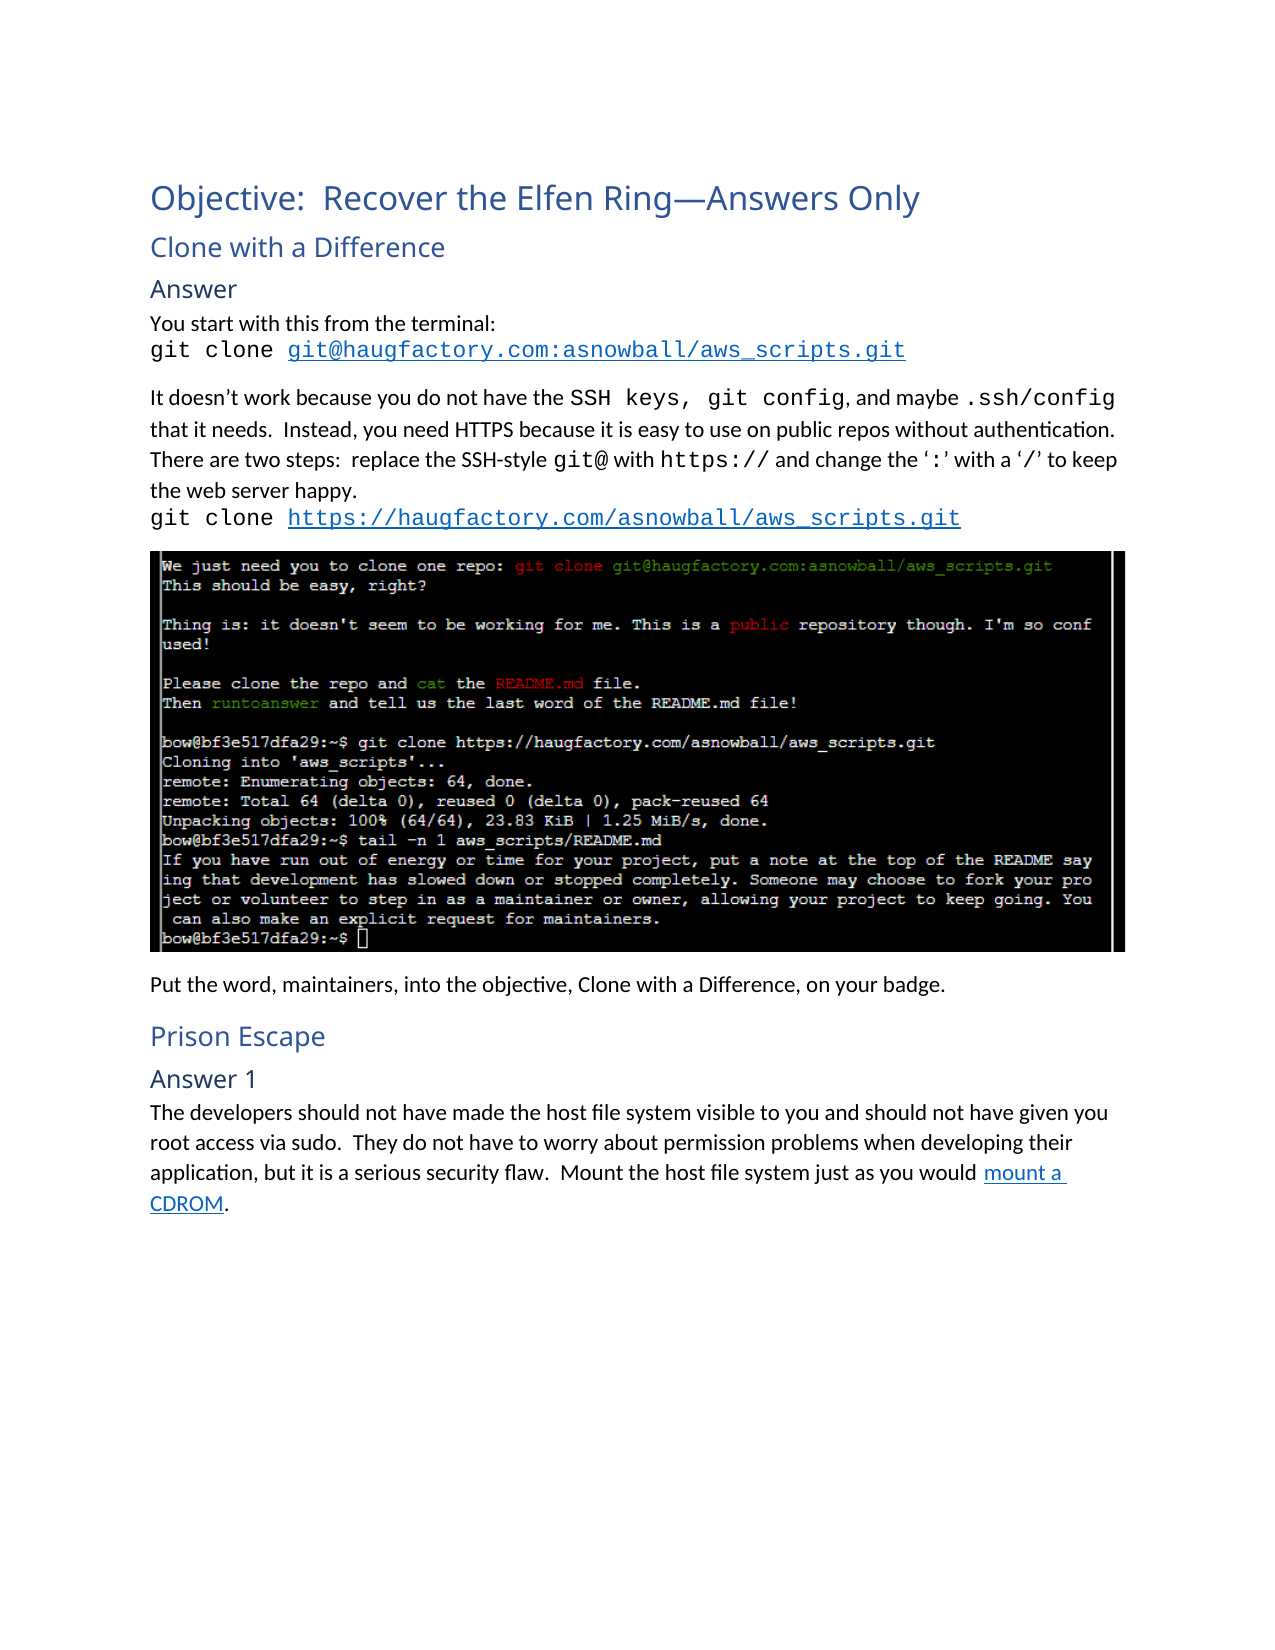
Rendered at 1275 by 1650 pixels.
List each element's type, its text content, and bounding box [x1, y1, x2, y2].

picture [150, 551, 1125, 952]
text It doesn’t work because you do not have the SSH keys, git config, and maybe .ssh/config that it needs. Instead, you need HTTPS because it is easy to use on public repos without authentication. There are two steps: replace the SSH-style git@ with https:// and change the ‘:’ with a ‘/’ to keep the web server happy. git clone https://haugfactory.com/asnowball/aws_scripts.git [150, 383, 1125, 532]
subtitle Answer [150, 272, 1125, 306]
subtitle Answer 1 [150, 1061, 1125, 1095]
subtitle Objective: Recover the Elfen Ring—Answers Only [150, 175, 1125, 220]
text The developers should not have made the host file system visible to you and should not have given you root access via sudo. They do not have to worry about permission problems when developing their application, but it is a serious security flaw. Mount the host file system just as you would mount a CDROM. [150, 1098, 1125, 1217]
subtitle Clone with a Difference [150, 228, 1125, 265]
text Put the word, maintainers, into the objective, Clone with a Difference, on your badge. [150, 971, 1125, 998]
subtitle Prison Escape [150, 1017, 1125, 1054]
text You start with this from the terminal: git clone git@haugfactory.com:asnowball/aws_scripts.git [150, 309, 1125, 365]
